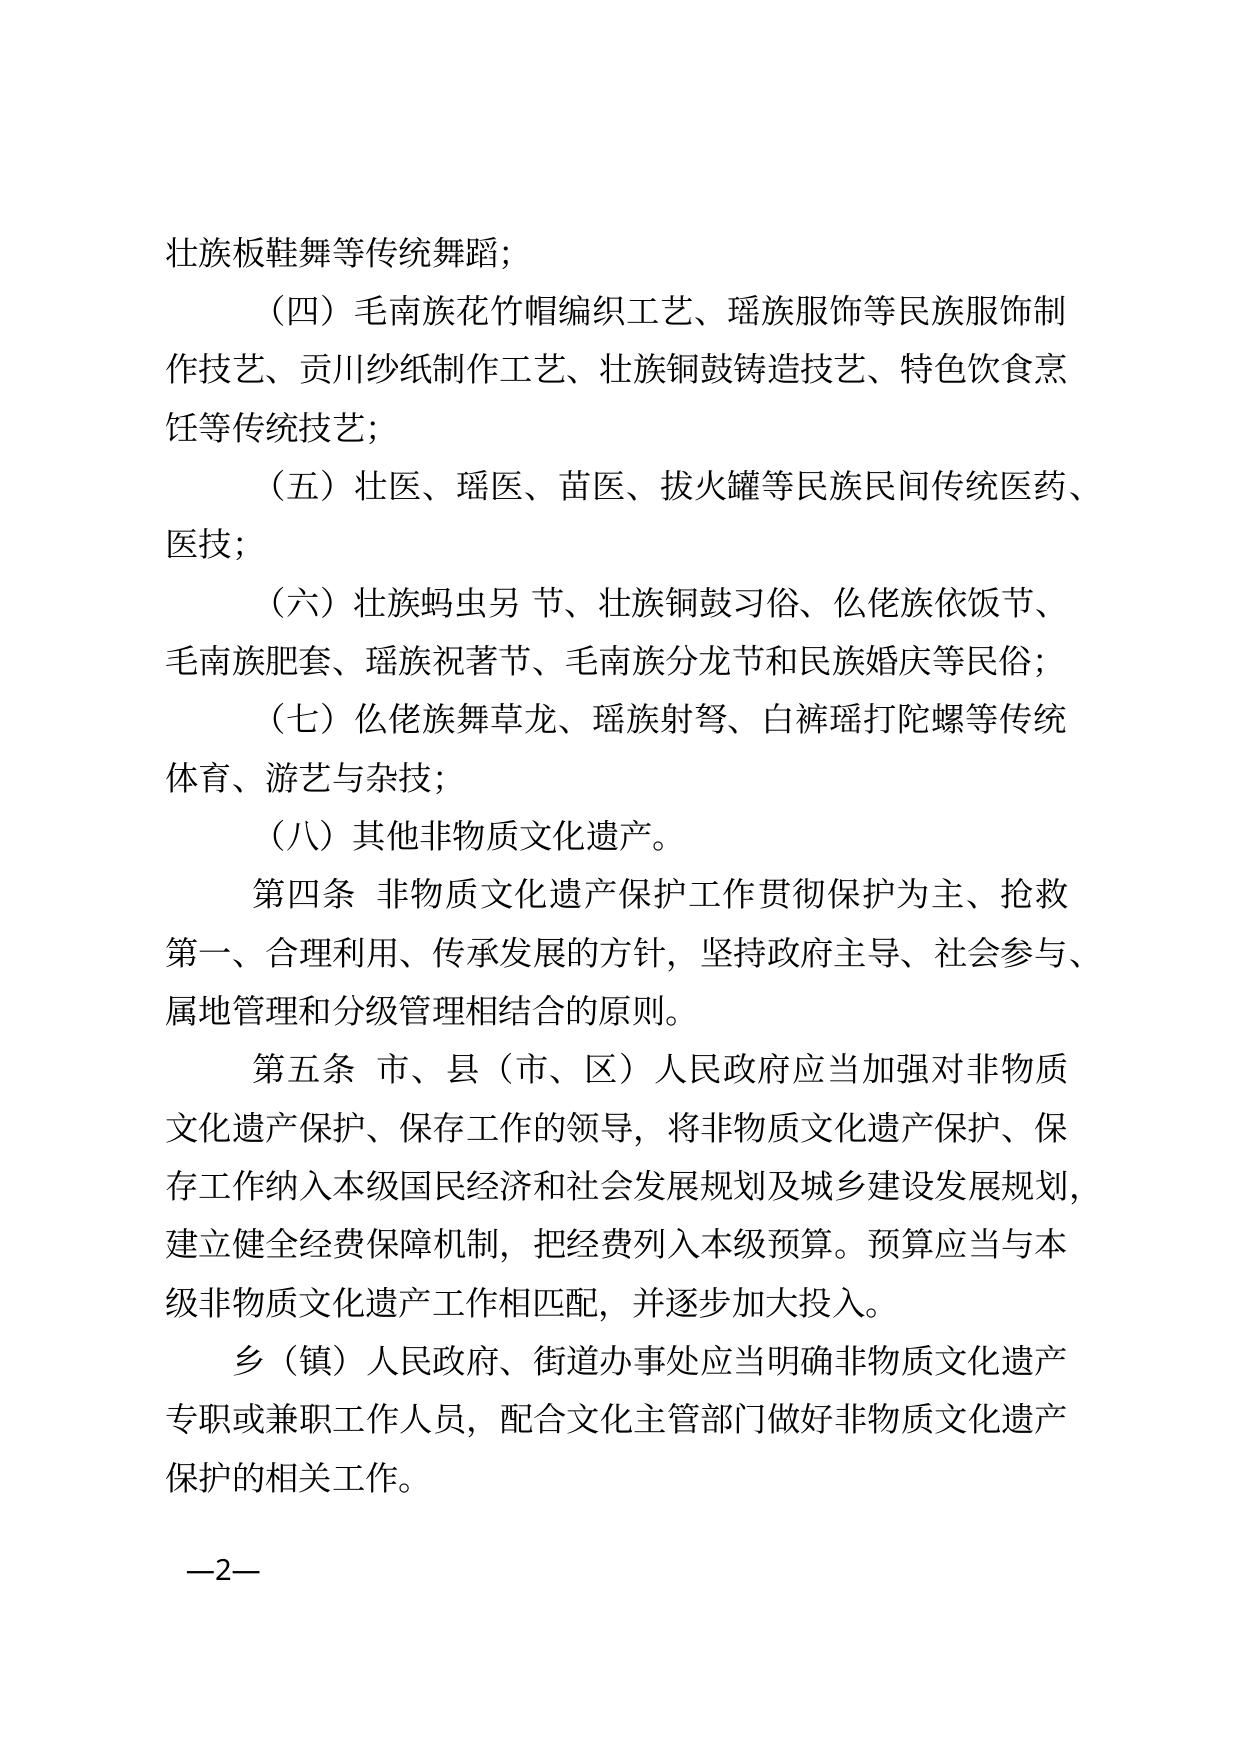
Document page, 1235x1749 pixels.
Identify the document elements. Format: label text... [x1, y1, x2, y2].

text （七）仫佬族舞草龙、瑶族射弩、白裤瑶打陀螺等传统体育、游艺与杂技； [165, 685, 1069, 802]
text 第四条 非物质文化遗产保护工作贯彻保护为主、抢救第一、合理利用、传承发展的方针，坚持政府主导、社会参与、属地管理和分级管理相结合的原则。 [165, 860, 1069, 1035]
text （八）其他非物质文化遗产。 [165, 802, 1069, 860]
text 乡（镇）人民政府、街道办事处应当明确非物质文化遗产专职或兼职工作人员，配合文化主管部门做好非物质文化遗产保护的相关工作。 [165, 1327, 1069, 1502]
text （六）壮族蚂虫另 节、壮族铜鼓习俗、仫佬族依饭节、毛南族肥套、瑶族祝著节、毛南族分龙节和民族婚庆等民俗； [165, 568, 1069, 685]
text 第五条 市、县（市、区）人民政府应当加强对非物质文化遗产保护、保存工作的领导，将非物质文化遗产保护、保存工作纳入本级国民经济和社会发展规划及城乡建设发展规划，建立健全经费保障机制，把经费列入本级预算。预算应当与本级非物质文化遗产工作相匹配，并逐步加大投入。 [165, 1035, 1069, 1327]
text （五）壮医、瑶医、苗医、拔火罐等民族民间传统医药、医技； [165, 452, 1069, 568]
text （四）毛南族花竹帽编织工艺、瑶族服饰等民族服饰制作技艺、贡川纱纸制作工艺、壮族铜鼓铸造技艺、特色饮食烹饪等传统技艺； [165, 277, 1069, 452]
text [165, 218, 1069, 277]
